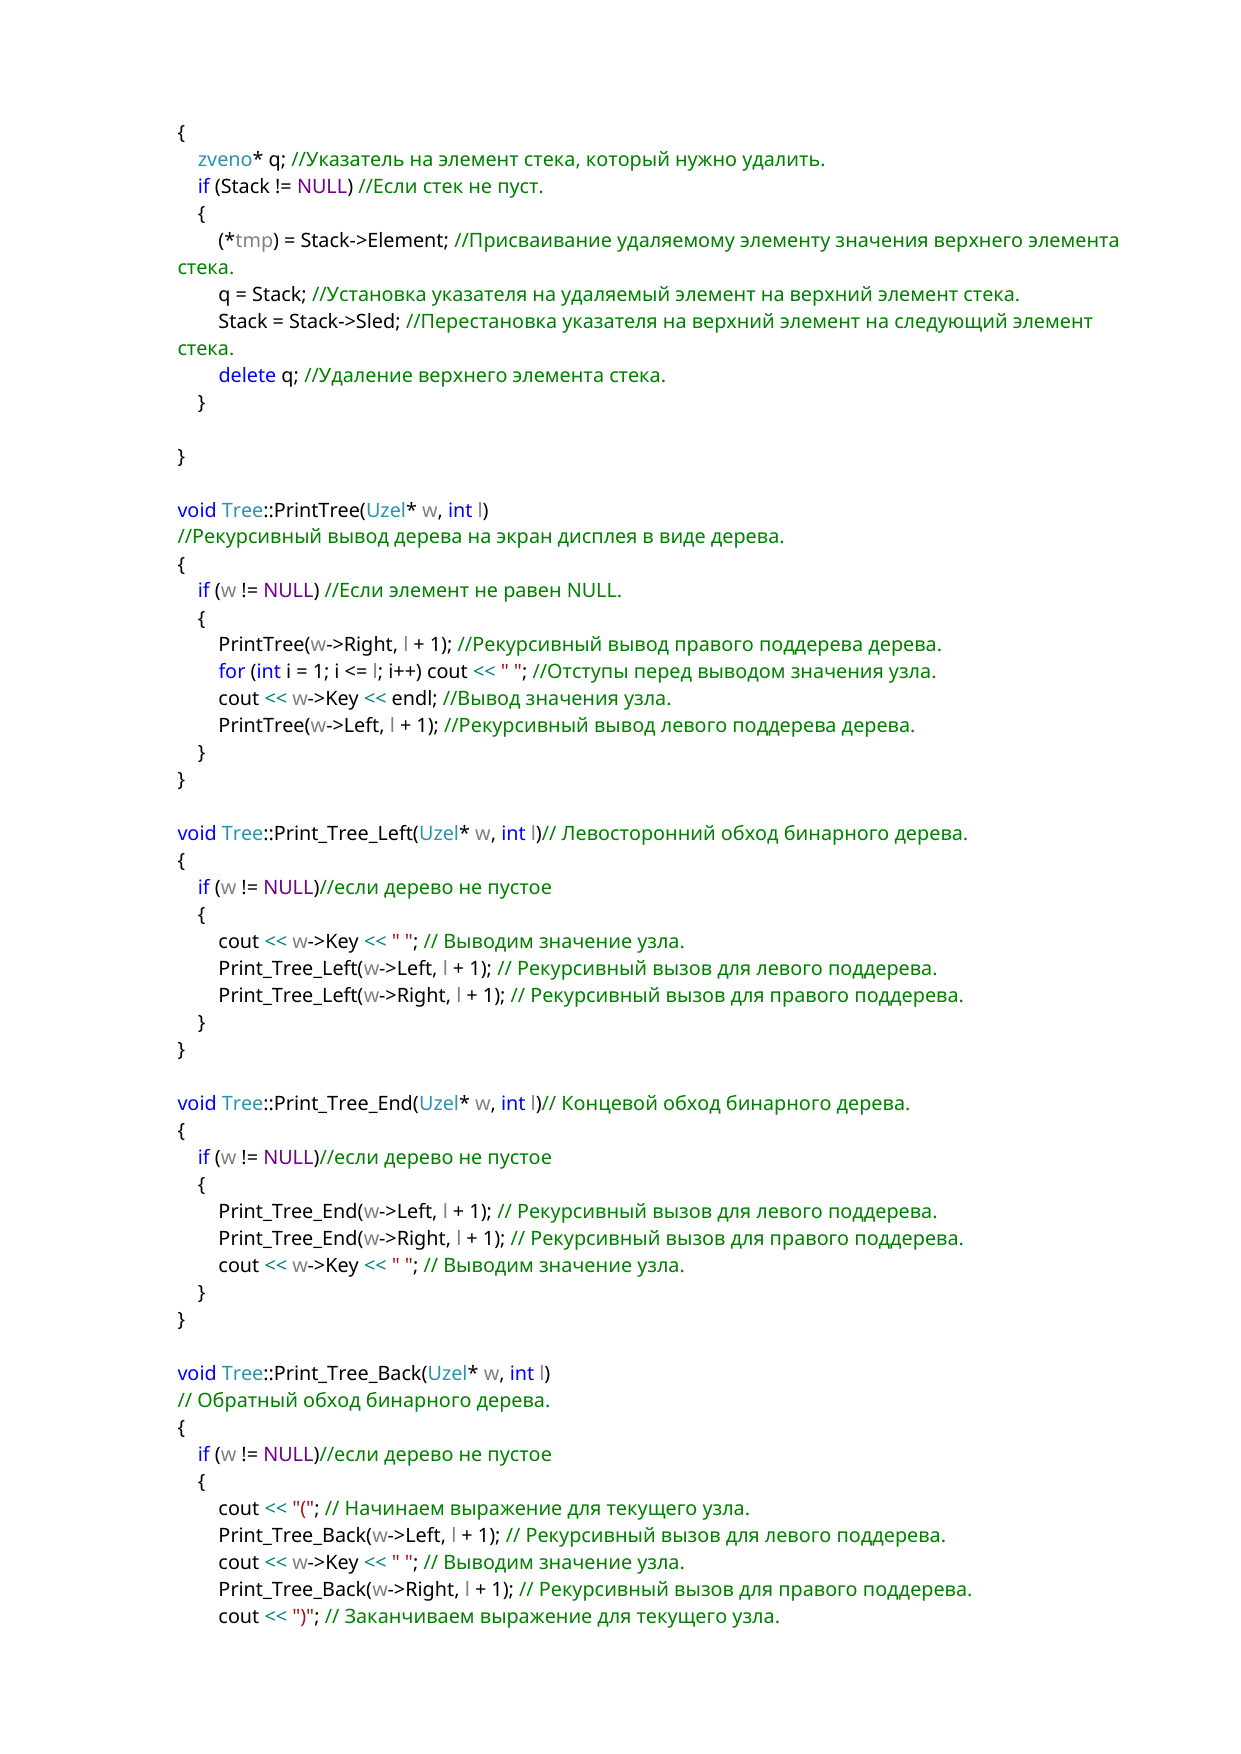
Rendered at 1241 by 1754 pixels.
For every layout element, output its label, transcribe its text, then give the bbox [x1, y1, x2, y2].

text void Tree::Print_Tree_Left(Uzel* w, int l)// Левосторонний обход бинарного дерева. [177, 819, 1152, 847]
text Print_Tree_Back(w->Right, l + 1); // Рекурсивный вызов для правого поддерева. [177, 1575, 1152, 1602]
text } [177, 388, 1152, 415]
text cout << w->Key << " "; // Выводим значение узла. [177, 1251, 1152, 1278]
text Print_Tree_End(w->Right, l + 1); // Рекурсивный вызов для правого поддерева. [177, 1224, 1152, 1251]
text } [177, 1305, 1152, 1332]
text } [177, 442, 1152, 469]
text { [177, 1413, 1152, 1440]
text { [177, 901, 1152, 927]
text cout << ")"; // Заканчиваем выражение для текущего узла. [177, 1602, 1152, 1629]
text } [177, 766, 1152, 793]
text cout << w->Key << " "; // Выводим значение узла. [177, 927, 1152, 954]
text { [177, 199, 1152, 226]
text (*tmp) = Stack->Element; //Присваивание удаляемому элементу значения верхнего элемента стека. [177, 226, 1152, 280]
text } [177, 739, 1152, 766]
text for (int i = 1; i <= l; i++) cout << " "; //Отступы перед выводом значения узла. [177, 658, 1152, 685]
text //Рекурсивный вывод дерева на экран дисплея в виде дерева. [177, 523, 1152, 550]
text if (w != NULL) //Если элемент не равен NULL. [177, 577, 1152, 604]
text if (w != NULL)//если дерево не пустое [177, 1440, 1152, 1467]
text void Tree::PrintTree(Uzel* w, int l) [177, 496, 1152, 523]
text { [177, 847, 1152, 873]
text delete q; //Удаление верхнего элемента стека. [177, 361, 1152, 388]
text void Tree::Print_Tree_End(Uzel* w, int l)// Концевой обход бинарного дерева. [177, 1089, 1152, 1116]
text { [177, 550, 1152, 577]
text } [177, 1035, 1152, 1062]
text if (Stack != NULL) //Если стек не пуст. [177, 172, 1152, 199]
text Print_Tree_Left(w->Left, l + 1); // Рекурсивный вызов для левого поддерева. [177, 954, 1152, 981]
text Print_Tree_Left(w->Right, l + 1); // Рекурсивный вызов для правого поддерева. [177, 981, 1152, 1008]
text cout << w->Key << " "; // Выводим значение узла. [177, 1548, 1152, 1575]
text if (w != NULL)//если дерево не пустое [177, 873, 1152, 901]
text { [177, 118, 1152, 145]
text { [177, 1467, 1152, 1494]
text { [177, 604, 1152, 631]
text zveno* q; //Указатель на элемент стека, который нужно удалить. [177, 145, 1152, 172]
text Print_Tree_Back(w->Left, l + 1); // Рекурсивный вызов для левого поддерева. [177, 1521, 1152, 1548]
text } [177, 1008, 1152, 1035]
text PrintTree(w->Right, l + 1); //Рекурсивный вывод правого поддерева дерева. [177, 631, 1152, 658]
text Stack = Stack->Sled; //Перестановка указателя на верхний элемент на следующий элемент стека. [177, 307, 1152, 361]
text cout << "("; // Начинаем выражение для текущего узла. [177, 1494, 1152, 1521]
text } [177, 1278, 1152, 1305]
text // Обратный обход бинарного дерева. [177, 1386, 1152, 1413]
text q = Stack; //Установка указателя на удаляемый элемент на верхний элемент стека. [177, 280, 1152, 307]
text PrintTree(w->Left, l + 1); //Рекурсивный вывод левого поддерева дерева. [177, 712, 1152, 739]
text { [177, 1116, 1152, 1143]
text void Tree::Print_Tree_Back(Uzel* w, int l) [177, 1359, 1152, 1386]
text if (w != NULL)//если дерево не пустое [177, 1143, 1152, 1170]
text { [177, 1170, 1152, 1197]
text cout << w->Key << endl; //Вывод значения узла. [177, 685, 1152, 712]
text Print_Tree_End(w->Left, l + 1); // Рекурсивный вызов для левого поддерева. [177, 1197, 1152, 1224]
